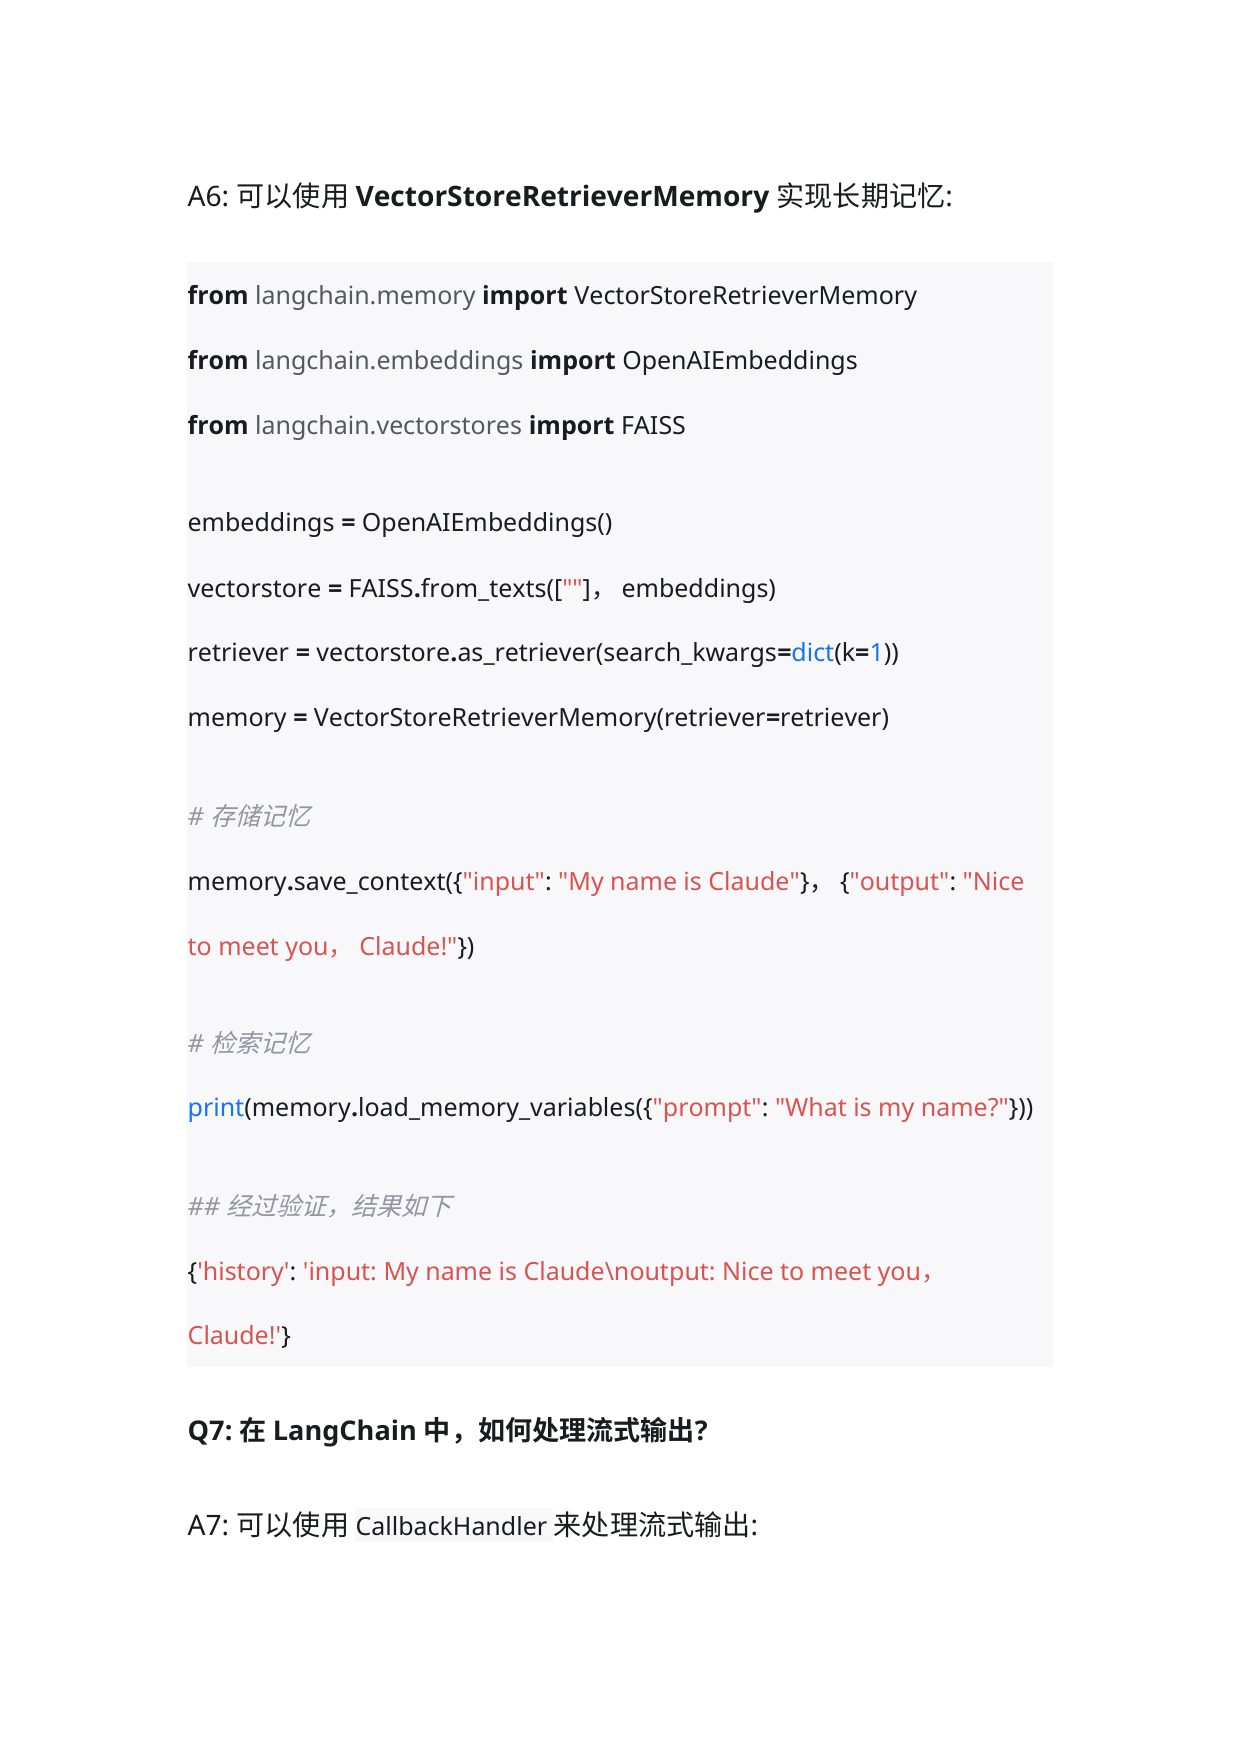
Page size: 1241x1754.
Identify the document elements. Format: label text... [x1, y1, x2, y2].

text embeddings = OpenAIEmbeddings() [187, 489, 1053, 554]
text A7: 可以使用 CallbackHandler 来处理流式输出: [187, 1490, 1053, 1555]
text retriever = vectorstore.as_retriever(search_kwargs=dict(k=1)) [187, 619, 1053, 684]
text ## 经过验证，结果如下 [187, 1172, 1053, 1237]
text from langchain.vectorstores import FAISS [187, 392, 1053, 457]
text # 检索记忆 [187, 1009, 1053, 1074]
text from langchain.embeddings import OpenAIEmbeddings [187, 327, 1053, 392]
text Q7: 在 LangChain 中，如何处理流式输出? [187, 1396, 1053, 1461]
text A6: 可以使用 VectorStoreRetrieverMemory 实现长期记忆: [187, 162, 1053, 227]
text memory.save_context({"input": "My name is Claude"}， {"output": "Nice to meet you， Claude!"}) [187, 847, 1053, 977]
text print(memory.load_memory_variables({"prompt": "What is my name?"})) [187, 1074, 1053, 1139]
text from langchain.memory import VectorStoreRetrieverMemory [187, 262, 1053, 327]
text {'history': 'input: My name is Claude\noutput: Nice to meet you， Claude!'} [187, 1237, 1053, 1367]
text # 存储记忆 [187, 782, 1053, 847]
text vectorstore = FAISS.from_texts([""]， embeddings) [187, 554, 1053, 619]
text memory = VectorStoreRetrieverMemory(retriever=retriever) [187, 684, 1053, 749]
